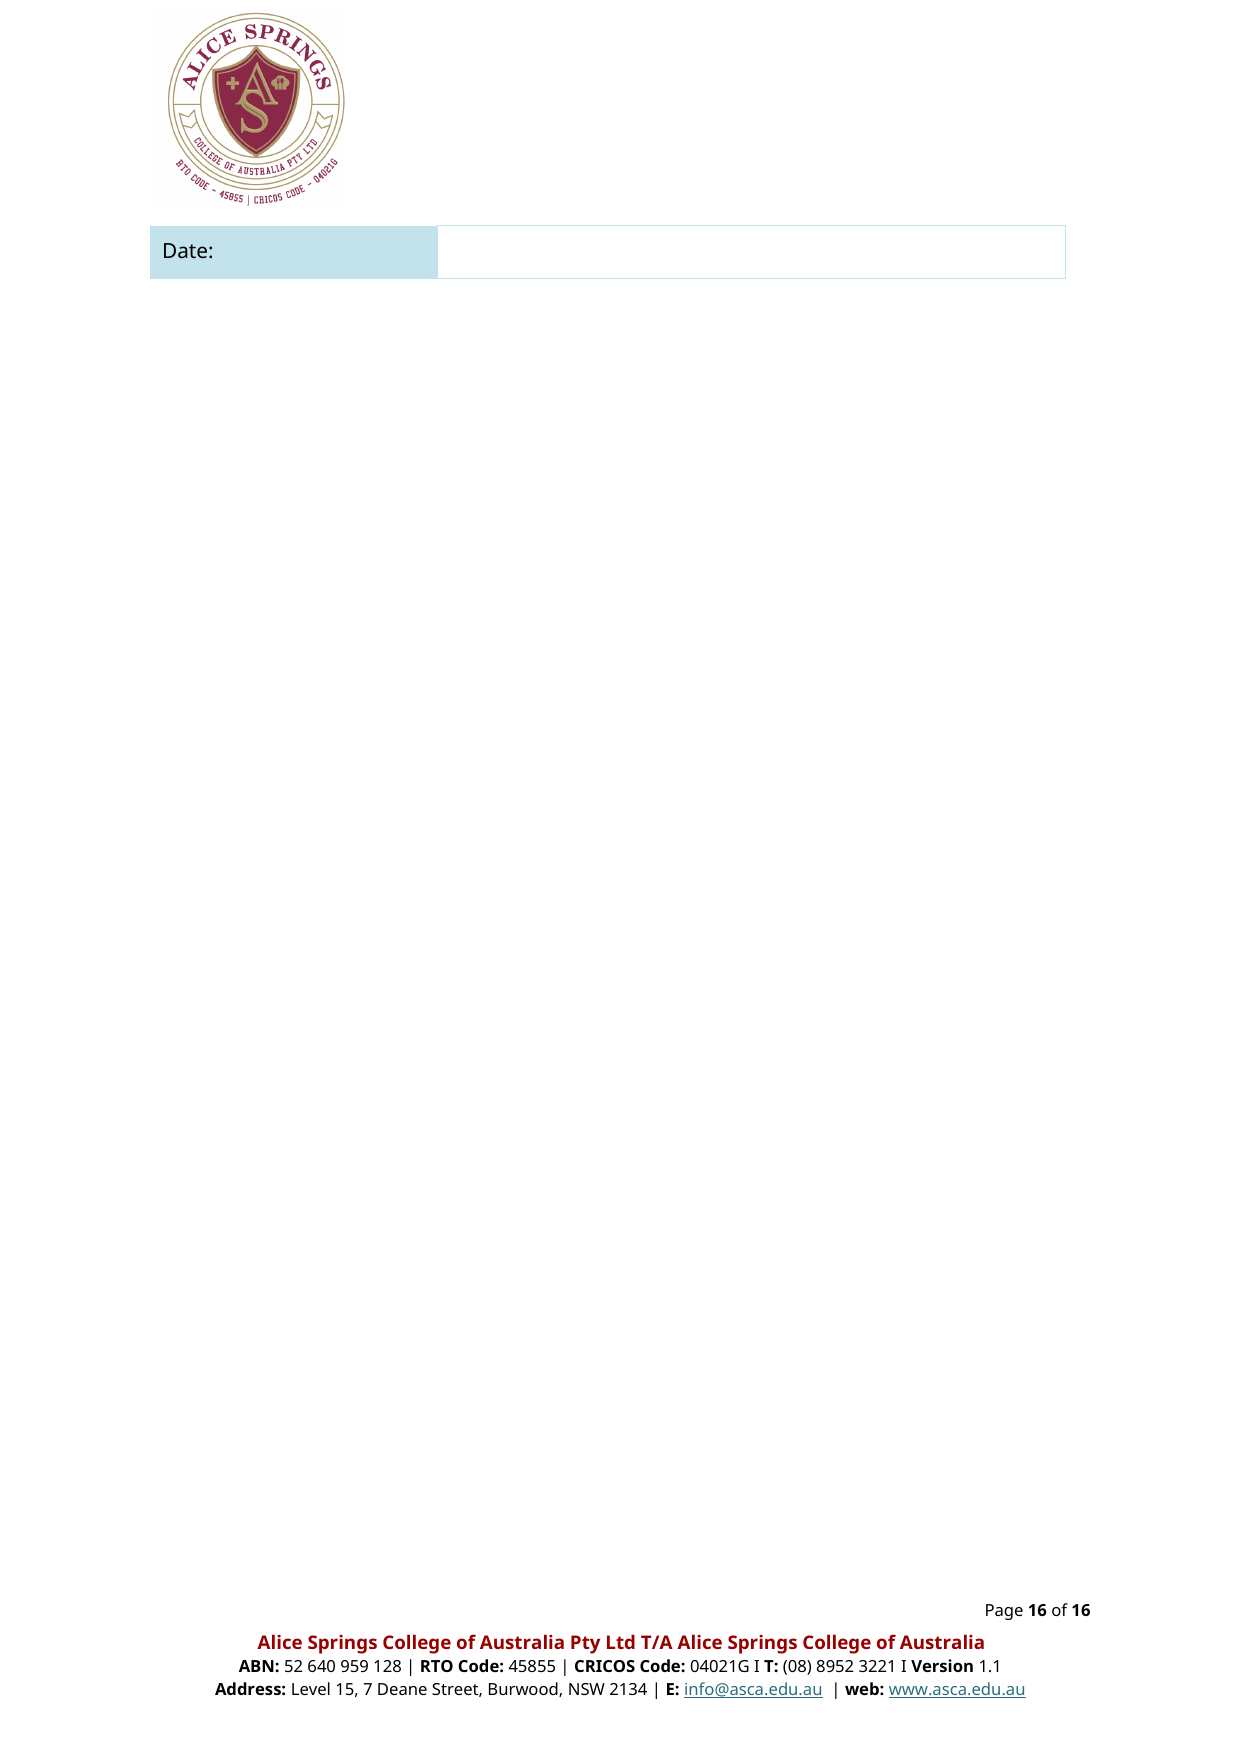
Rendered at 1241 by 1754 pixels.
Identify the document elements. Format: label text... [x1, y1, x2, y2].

table_cell Date: [151, 226, 437, 278]
table_cell [438, 226, 1065, 278]
picture [150, 10, 349, 210]
